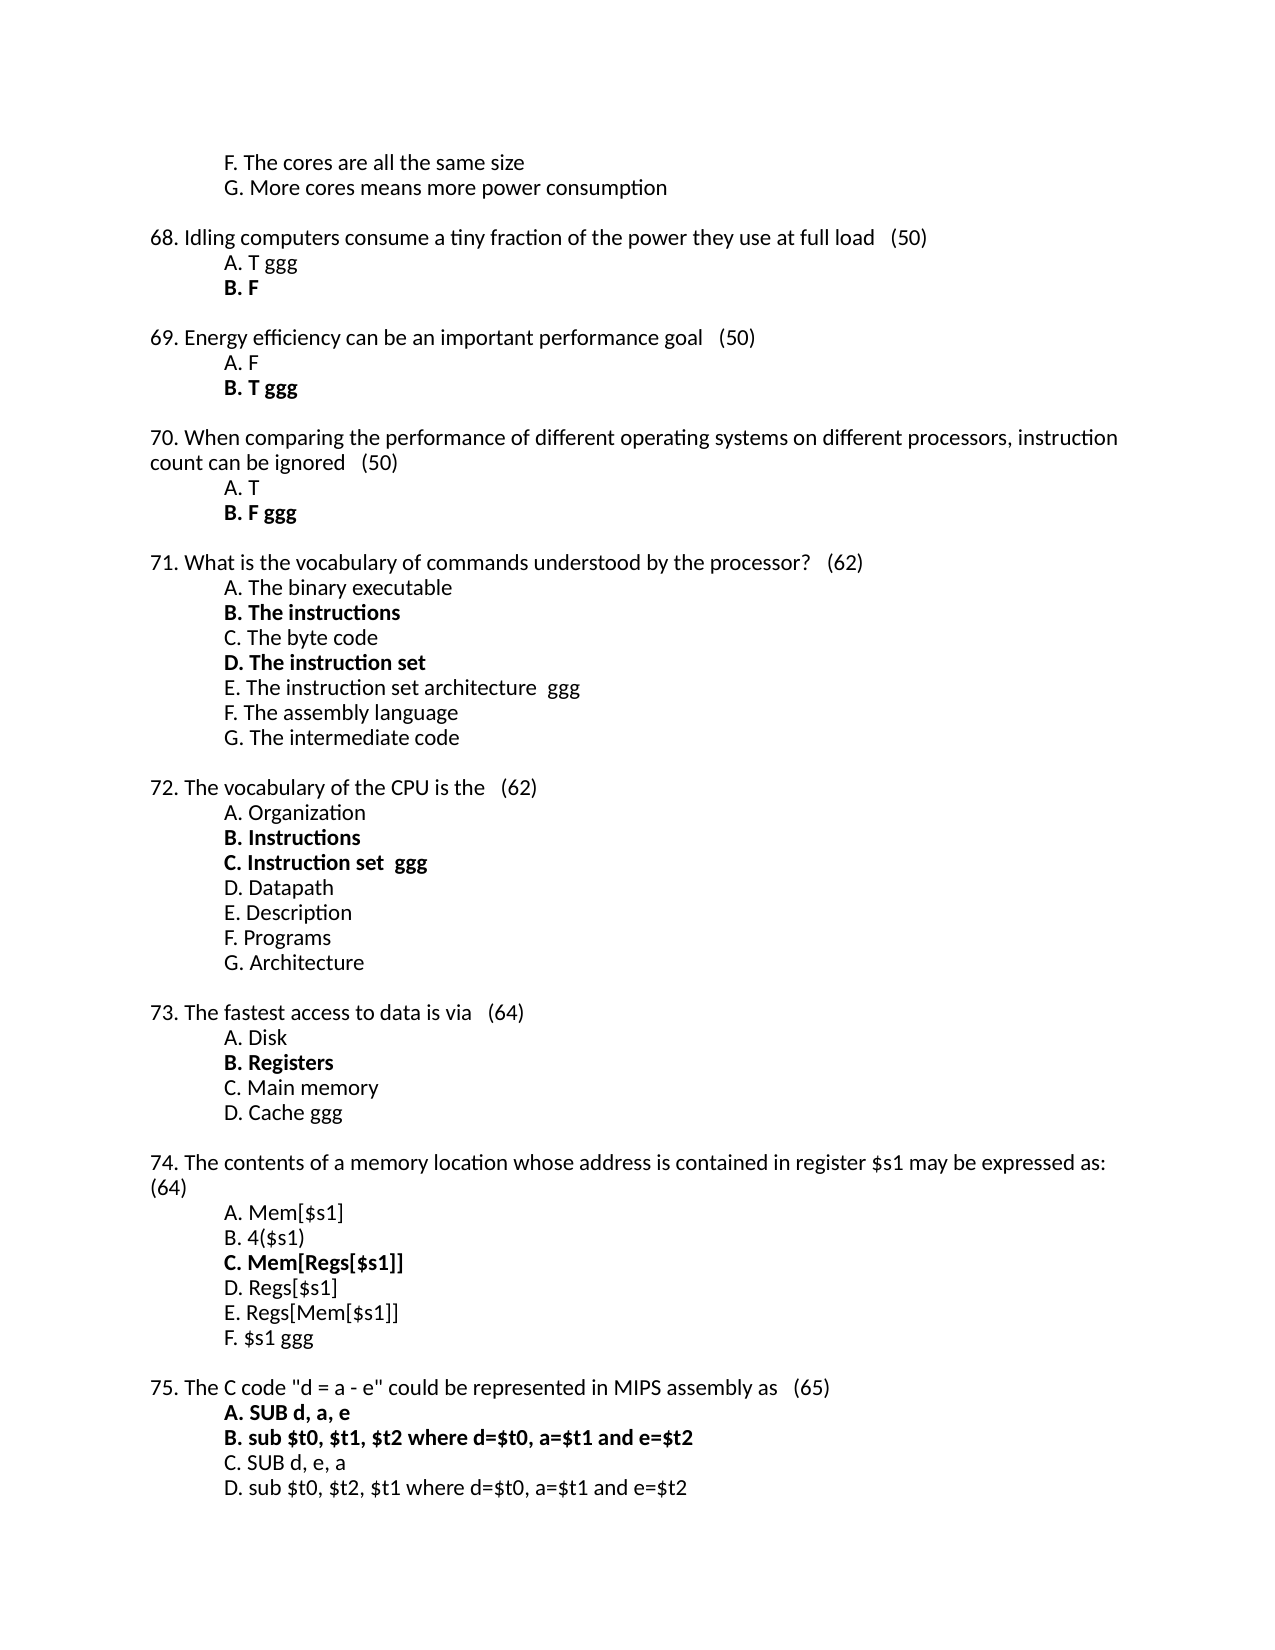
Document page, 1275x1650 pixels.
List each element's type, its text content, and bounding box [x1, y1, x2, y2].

text E. Description [150, 900, 1125, 925]
text G. The intermediate code [150, 725, 1125, 750]
text D. The instruction set [150, 650, 1125, 675]
text A. SUB d, a, e [150, 1400, 1125, 1425]
text A. T [150, 475, 1125, 500]
text D. Datapath [150, 875, 1125, 900]
text 69. Energy efficiency can be an important performance goal (50) [150, 325, 1125, 350]
text G. Architecture [150, 950, 1125, 975]
text 71. What is the vocabulary of commands understood by the processor? (62) [150, 550, 1125, 575]
text B. T ggg [150, 375, 1125, 400]
text A. Mem[$s1] [150, 1200, 1125, 1225]
text 68. Idling computers consume a tiny fraction of the power they use at full load (50) [150, 225, 1125, 250]
text A. Organization [150, 800, 1125, 825]
text C. The byte code [150, 625, 1125, 650]
text 72. The vocabulary of the CPU is the (62) [150, 775, 1125, 800]
text C. Mem[Regs[$s1]] [150, 1250, 1125, 1275]
text C. Instruction set ggg [150, 850, 1125, 875]
text F. $s1 ggg [150, 1325, 1125, 1350]
text D. Cache ggg [150, 1100, 1125, 1125]
text A. Disk [150, 1025, 1125, 1050]
text A. T ggg [150, 250, 1125, 275]
text G. More cores means more power consumption [150, 175, 1125, 200]
text 70. When comparing the performance of different operating systems on different processors, instruction count can be ignored (50) [150, 425, 1125, 475]
text B. 4($s1) [150, 1225, 1125, 1250]
text F. The assembly language [150, 700, 1125, 725]
text D. Regs[$s1] [150, 1275, 1125, 1300]
text 75. The C code "d = a - e" could be represented in MIPS assembly as (65) [150, 1375, 1125, 1400]
text C. Main memory [150, 1075, 1125, 1100]
text F. Programs [150, 925, 1125, 950]
text A. F [150, 350, 1125, 375]
text E. Regs[Mem[$s1]] [150, 1300, 1125, 1325]
text B. Registers [150, 1050, 1125, 1075]
text B. F [150, 275, 1125, 300]
text D. sub $t0, $t2, $t1 where d=$t0, a=$t1 and e=$t2 [150, 1475, 1125, 1500]
text B. sub $t0, $t1, $t2 where d=$t0, a=$t1 and e=$t2 [150, 1425, 1125, 1450]
text A. The binary executable [150, 575, 1125, 600]
text E. The instruction set architecture ggg [150, 675, 1125, 700]
text 74. The contents of a memory location whose address is contained in register $s1 may be expressed as: (64) [150, 1150, 1125, 1200]
text C. SUB d, e, a [150, 1450, 1125, 1475]
text B. The instructions [150, 600, 1125, 625]
text B. F ggg [150, 500, 1125, 525]
text B. Instructions [150, 825, 1125, 850]
text F. The cores are all the same size [150, 150, 1125, 175]
text 73. The fastest access to data is via (64) [150, 1000, 1125, 1025]
